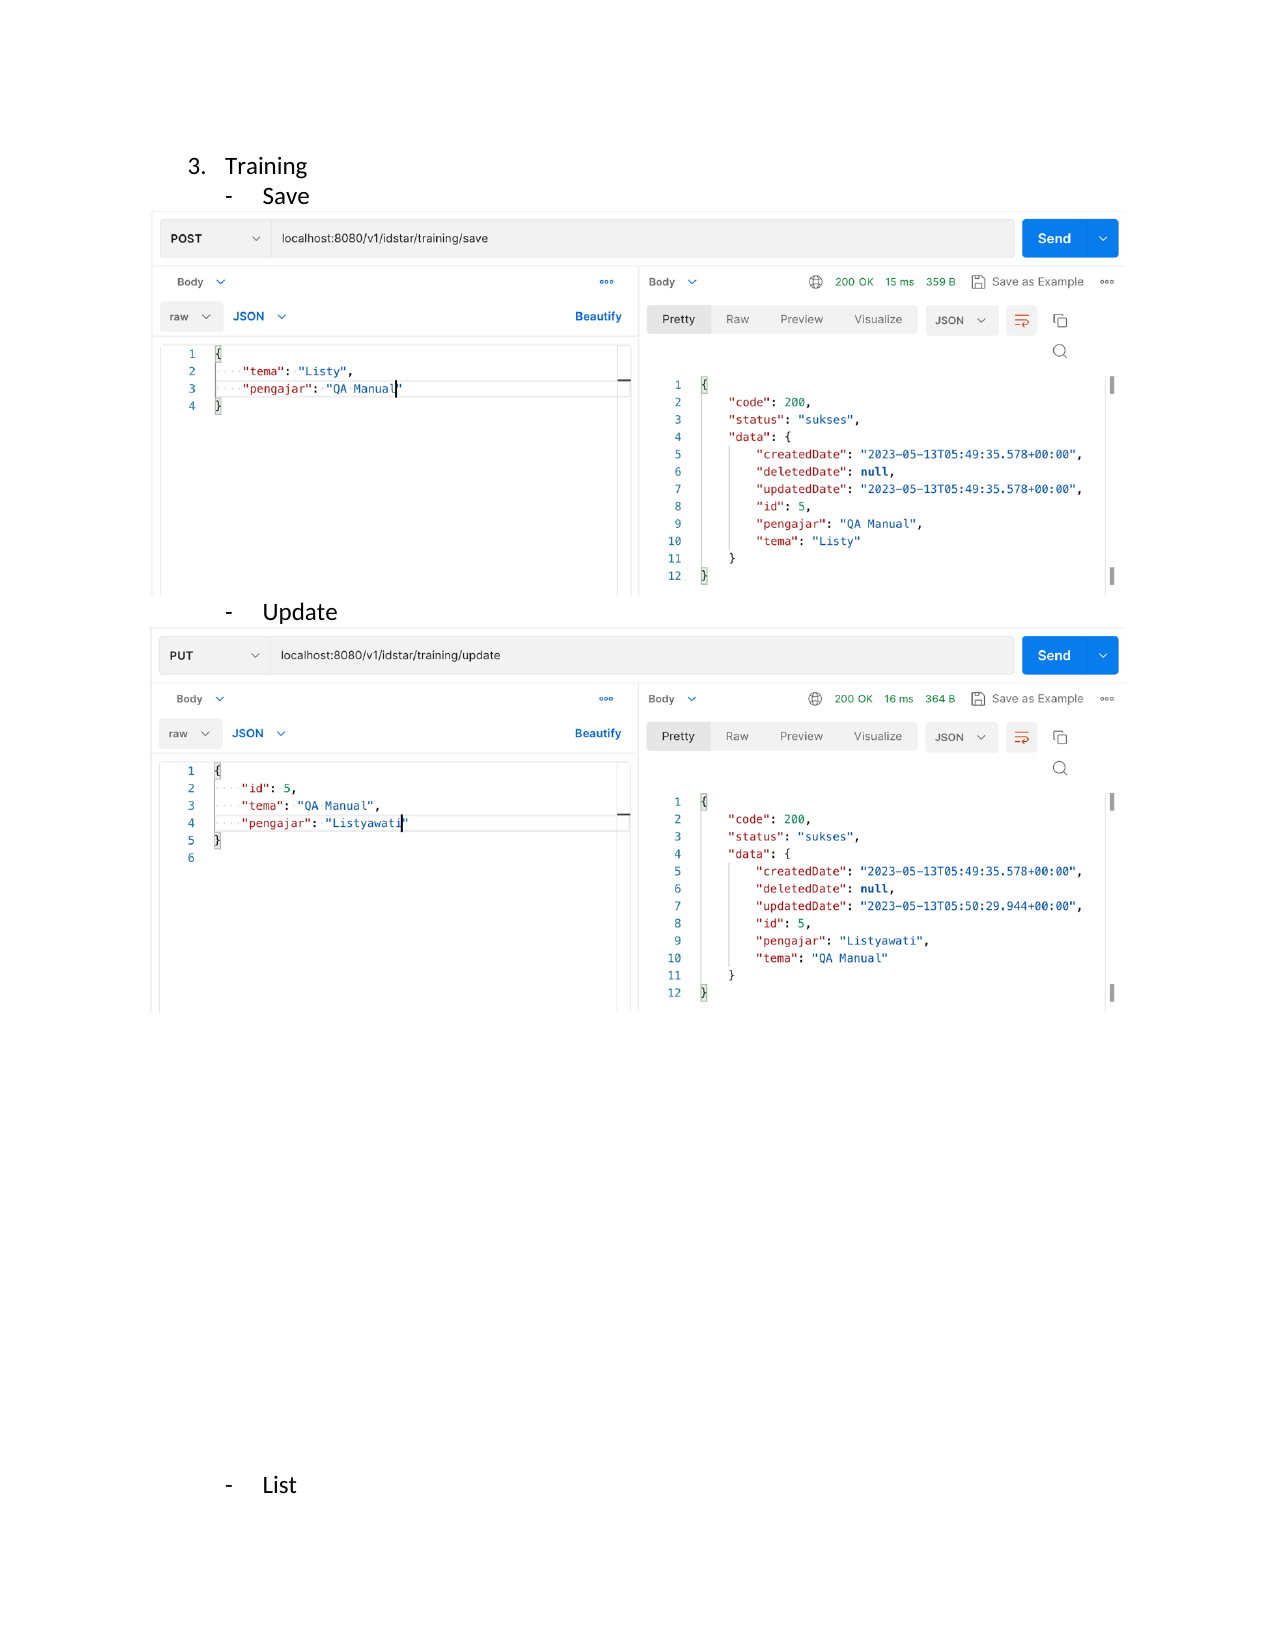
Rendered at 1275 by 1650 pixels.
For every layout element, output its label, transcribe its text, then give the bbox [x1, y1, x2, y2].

picture [150, 211, 1125, 596]
list Training [187, 150, 1125, 181]
list List [225, 1469, 1125, 1499]
list Save [225, 181, 1125, 211]
picture [150, 626, 1125, 1012]
list Update [225, 596, 1125, 626]
